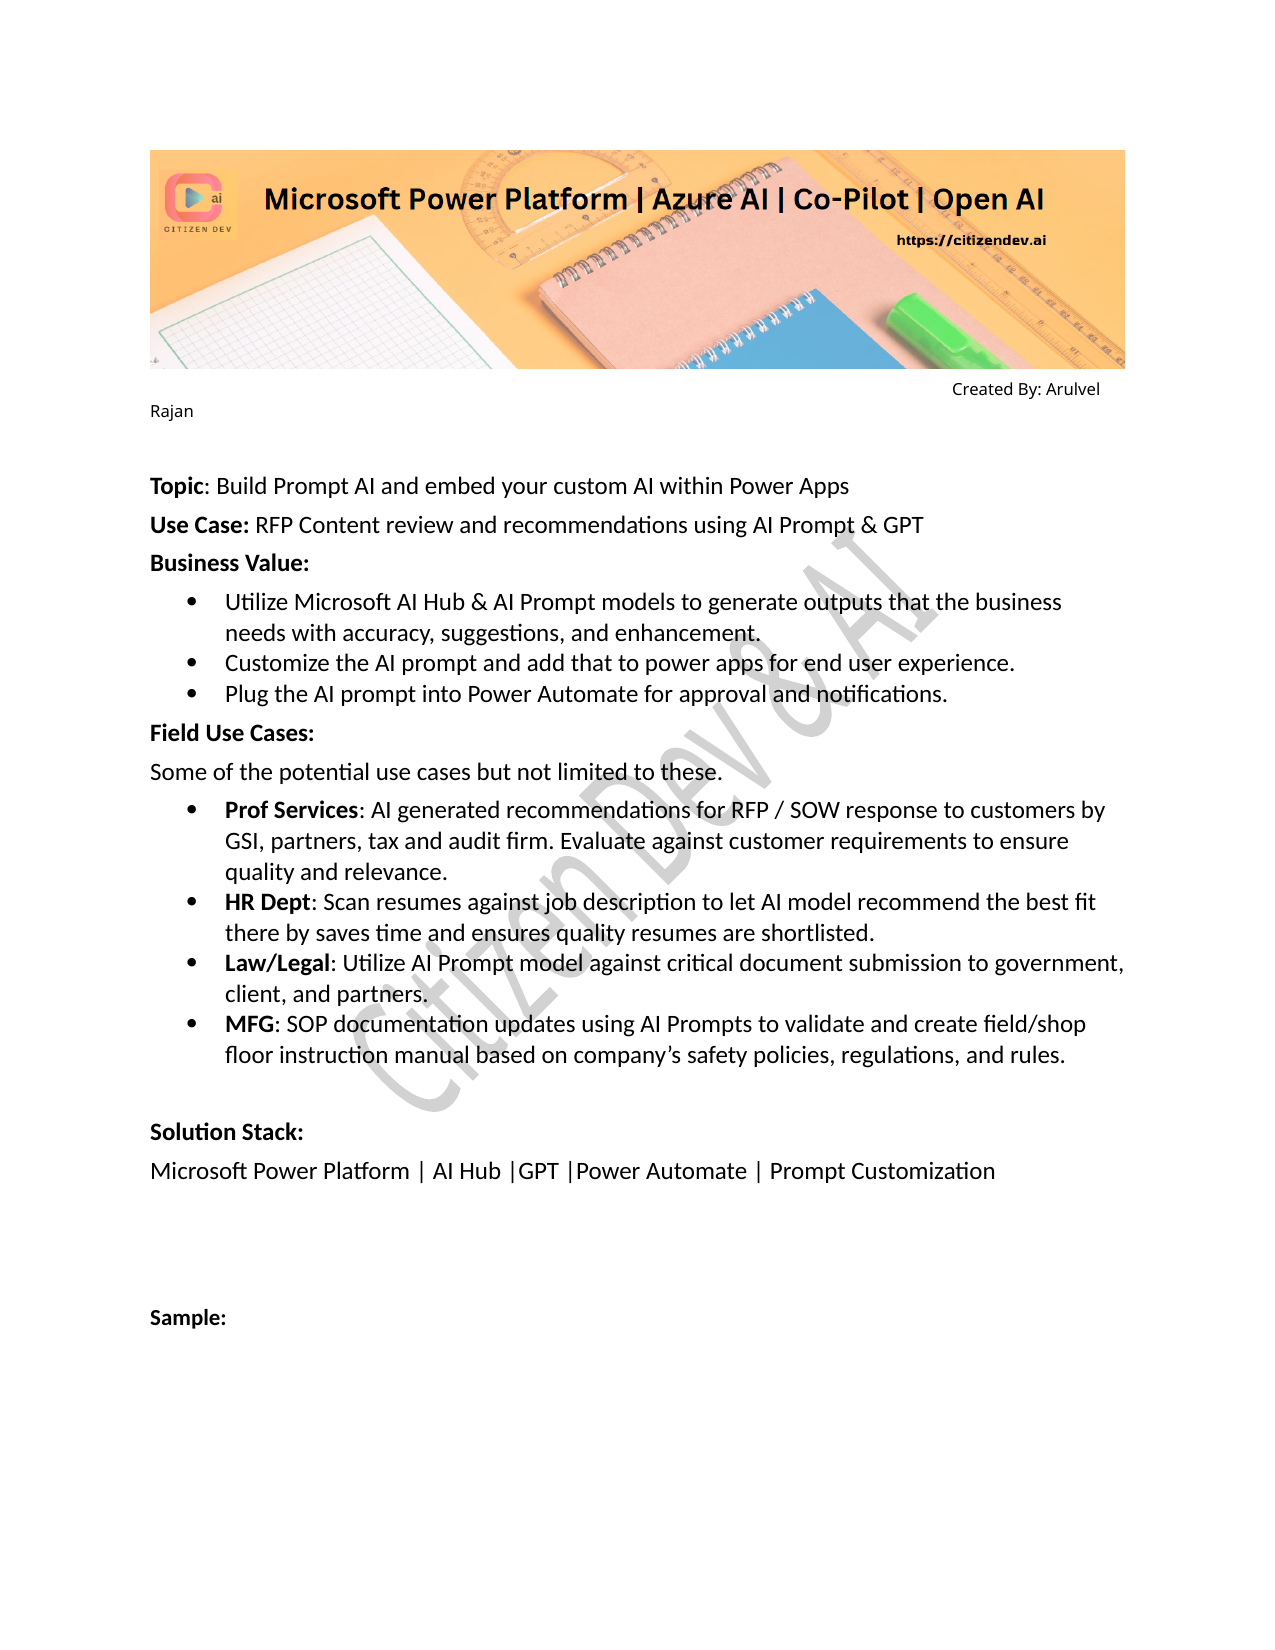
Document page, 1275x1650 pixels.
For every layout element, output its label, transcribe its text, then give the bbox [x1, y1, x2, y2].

list Plug the AI prompt into Power Automate for approval and notifications. [187, 678, 1125, 708]
text Sample: [150, 1303, 1125, 1331]
list MFG: SOP documentation updates using AI Prompts to validate and create field/shop floor instruction manual based on company’s safety policies, regulations, and rules. [187, 1008, 1125, 1069]
text Field Use Cases: [150, 717, 1125, 747]
list Prof Services: AI generated recommendations for RFP / SOW response to customers by GSI, partners, tax and audit firm. Evaluate against customer requirements to ensure quality and relevance. [187, 794, 1125, 886]
text Created By: Arulvel Rajan [150, 377, 1125, 423]
picture [150, 150, 1125, 369]
list HR Dept: Scan resumes against job description to let AI model recommend the best fit there by saves time and ensures quality resumes are shortlisted. [187, 886, 1125, 947]
text Some of the potential use cases but not limited to these. [150, 756, 1125, 786]
text Business Value: [150, 548, 1125, 578]
text Microsoft Power Platform | AI Hub |GPT |Power Automate | Prompt Customization [150, 1155, 1125, 1186]
text Topic: Build Prompt AI and embed your custom AI within Power Apps [150, 470, 1125, 500]
text Solution Stack: [150, 1116, 1125, 1147]
list Utilize Microsoft AI Hub & AI Prompt models to generate outputs that the business needs with accuracy, suggestions, and enhancement. [187, 586, 1125, 647]
text Use Case: RFP Content review and recommendations using AI Prompt & GPT [150, 509, 1125, 539]
list Law/Legal: Utilize AI Prompt model against critical document submission to government, client, and partners. [187, 947, 1125, 1008]
list Customize the AI prompt and add that to power apps for end user experience. [187, 647, 1125, 678]
